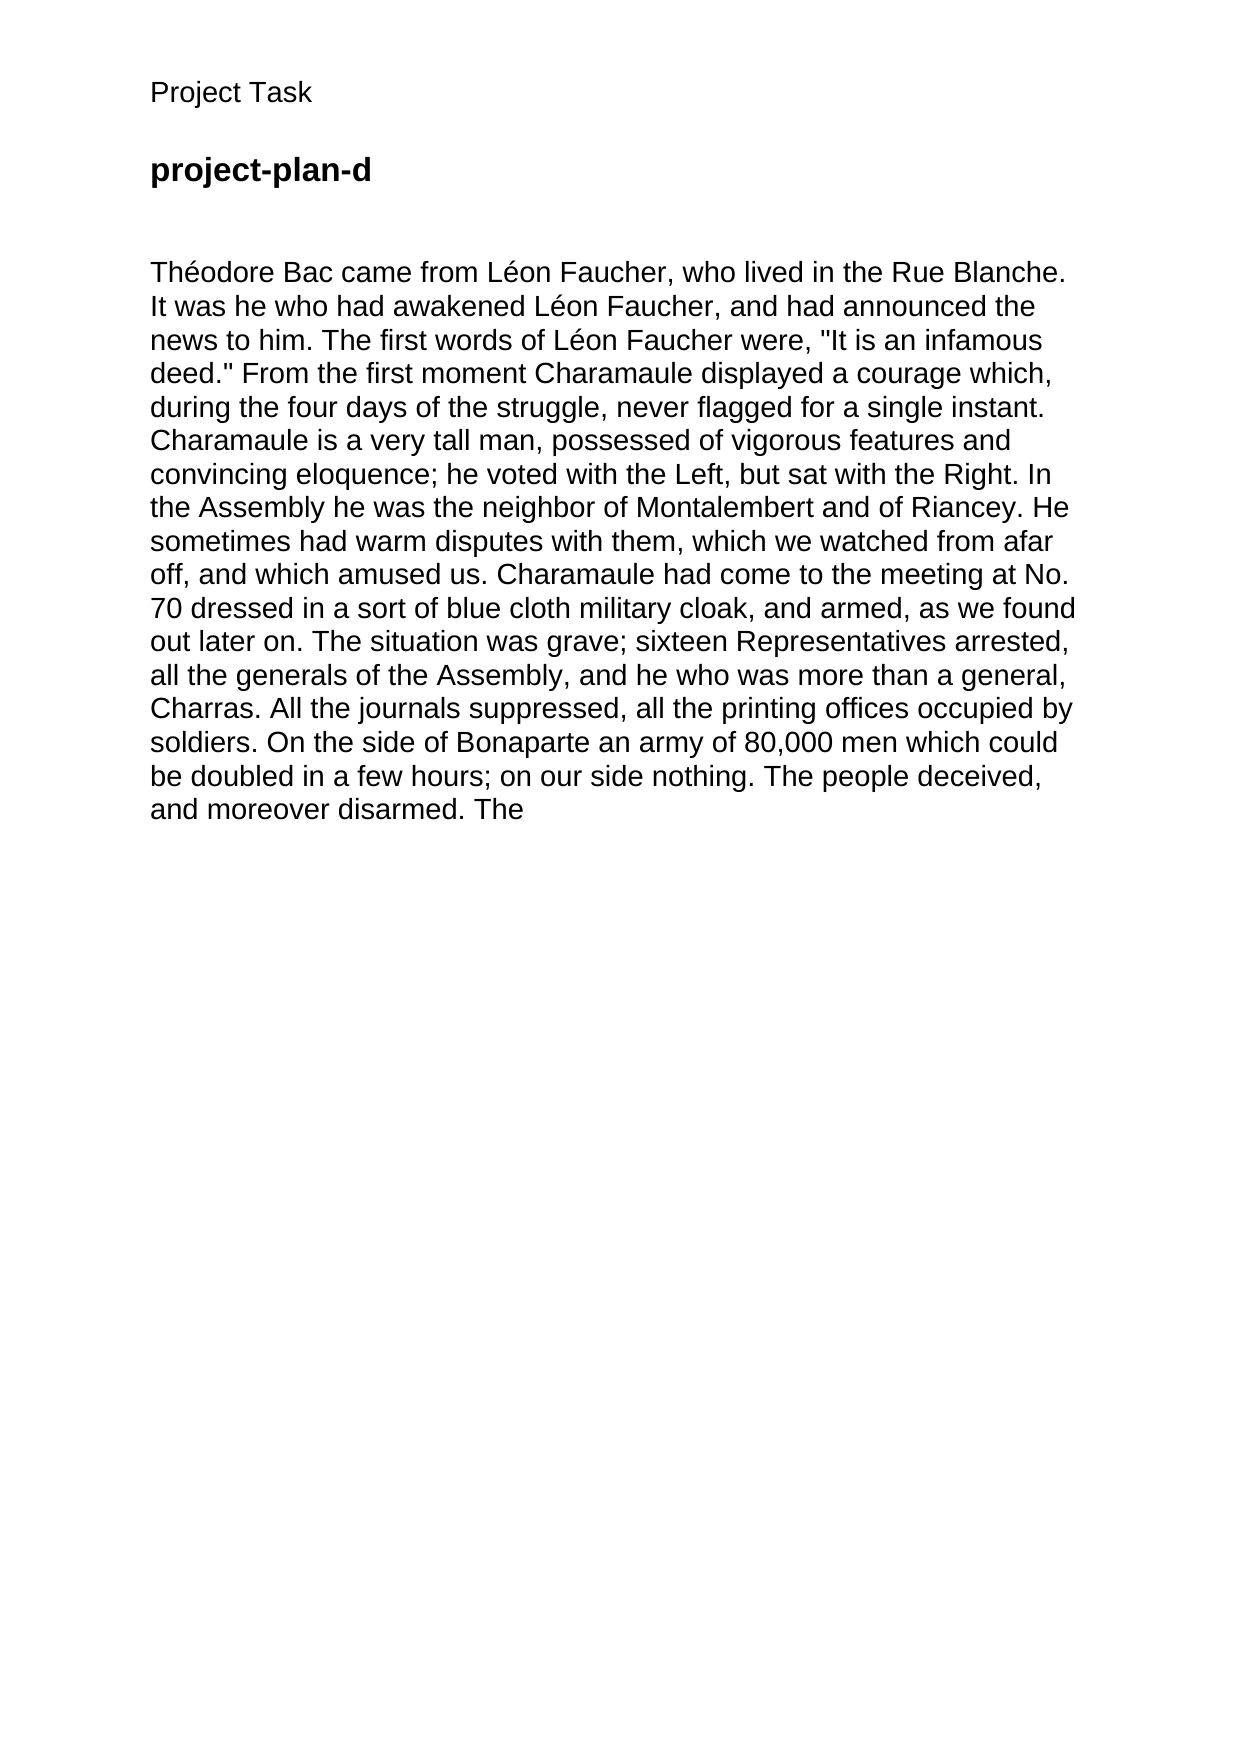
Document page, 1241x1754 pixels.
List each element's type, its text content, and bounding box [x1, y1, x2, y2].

text Théodore Bac came from Léon Faucher, who lived in the Rue Blanche. It was he who had awakened Léon Faucher, and had announced the news to him. The first words of Léon Faucher were, "It is an infamous deed." From the first moment Charamaule displayed a courage which, during the four days of the struggle, never flagged for a single instant. Charamaule is a very tall man, possessed of vigorous features and convincing eloquence; he voted with the Left, but sat with the Right. In the Assembly he was the neighbor of Montalembert and of Riancey. He sometimes had warm disputes with them, which we watched from afar off, and which amused us. Charamaule had come to the meeting at No. 70 dressed in a sort of blue cloth military cloak, and armed, as we found out later on. The situation was grave; sixteen Representatives arrested, all the generals of the Assembly, and he who was more than a general, Charras. All the journals suppressed, all the printing offices occupied by soldiers. On the side of Bonaparte an army of 80,000 men which could be doubled in a few hours; on our side nothing. The people deceived, and moreover disarmed. The [150, 256, 1090, 826]
text project-plan-d [150, 150, 1090, 188]
